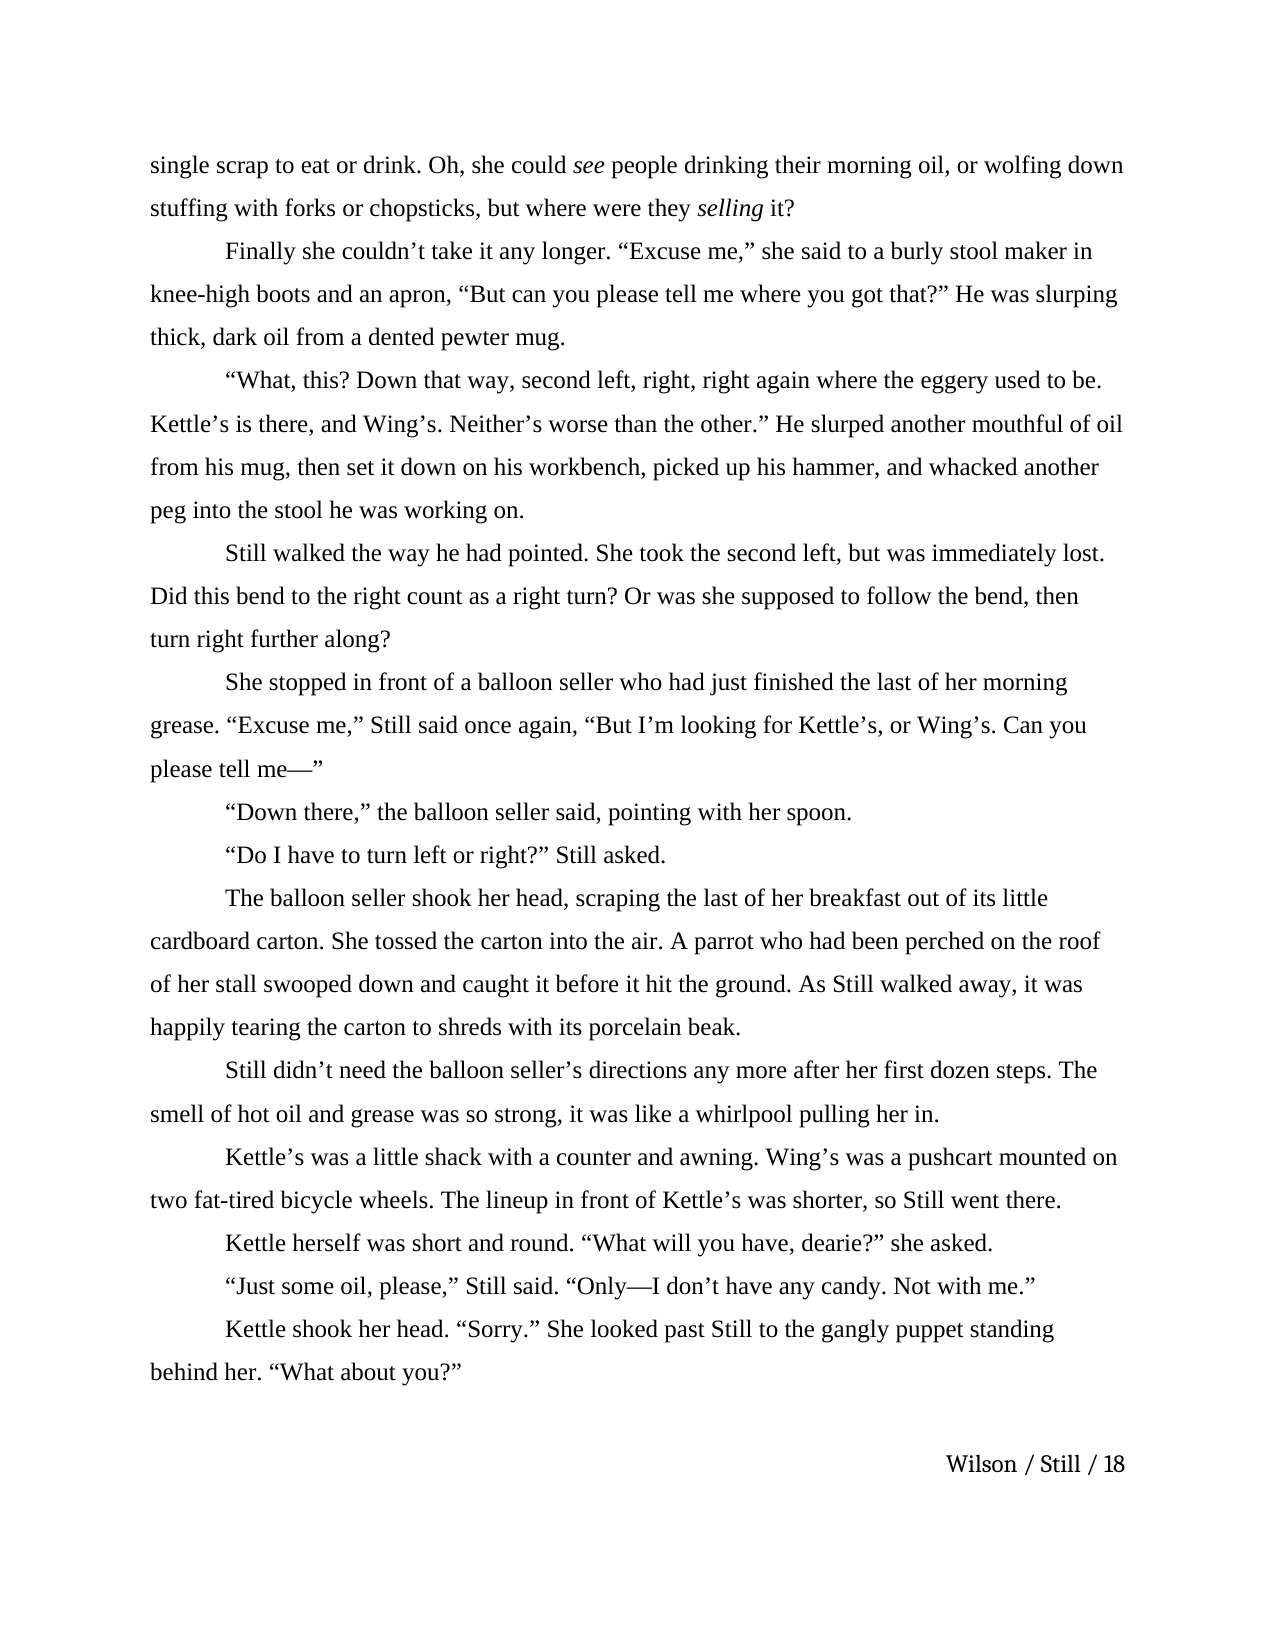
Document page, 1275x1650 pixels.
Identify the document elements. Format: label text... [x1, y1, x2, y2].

text “What, this? Down that way, second left, right, right again where the eggery used to be. Kettle’s is there, and Wing’s. Neither’s worse than the other.” He slurped another mouthful of oil from his mug, then set it down on his workbench, picked up his hammer, and whacked another peg into the stool he was working on. [150, 366, 1125, 524]
text Finally she couldn’t take it any longer. “Excuse me,” she said to a burly stool maker in knee-high boots and an apron, “But can you please tell me where you got that?” He was slurping thick, dark oil from a dented pewter mug. [150, 236, 1125, 351]
text She stopped in front of a balloon seller who had just finished the last of her morning grease. “Excuse me,” Still said once again, “But I’m looking for Kettle’s, or Wing’s. Can you please tell me—” [150, 667, 1125, 782]
text “Do I have to turn left or right?” Still asked. [150, 840, 1125, 869]
text Kettle herself was short and round. “What will you have, dearie?” she asked. [150, 1228, 1125, 1257]
text Still didn’t need the balloon seller’s directions any more after her first dozen steps. The smell of hot oil and grease was so strong, it was like a whirlpool pulling her in. [150, 1056, 1125, 1127]
text Kettle’s was a little shack with a counter and awning. Wing’s was a pushcart mounted on two fat-tired bicycle wheels. The lineup in front of Kettle’s was shorter, so Still went there. [150, 1142, 1125, 1214]
text Still walked the way he had pointed. She took the second left, but was immediately lost. Did this bend to the right count as a right turn? Or was she supposed to follow the bend, then turn right further along? [150, 538, 1125, 653]
text “Just some oil, please,” Still said. “Only—I don’t have any candy. Not with me.” [150, 1271, 1125, 1300]
text The balloon seller shook her head, scraping the last of her breakfast out of its little cardboard carton. She tossed the carton into the air. A parrot who had been perched on the roof of her stall swooped down and caught it before it hit the ground. As Still walked away, it was happily tearing the carton to shreds with its porcelain beak. [150, 883, 1125, 1041]
text “Down there,” the balloon seller said, pointing with her spoon. [150, 797, 1125, 826]
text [150, 150, 1125, 222]
text Kettle shook her head. “Sorry.” She looked past Still to the gangly puppet standing behind her. “What about you?” [150, 1314, 1125, 1386]
